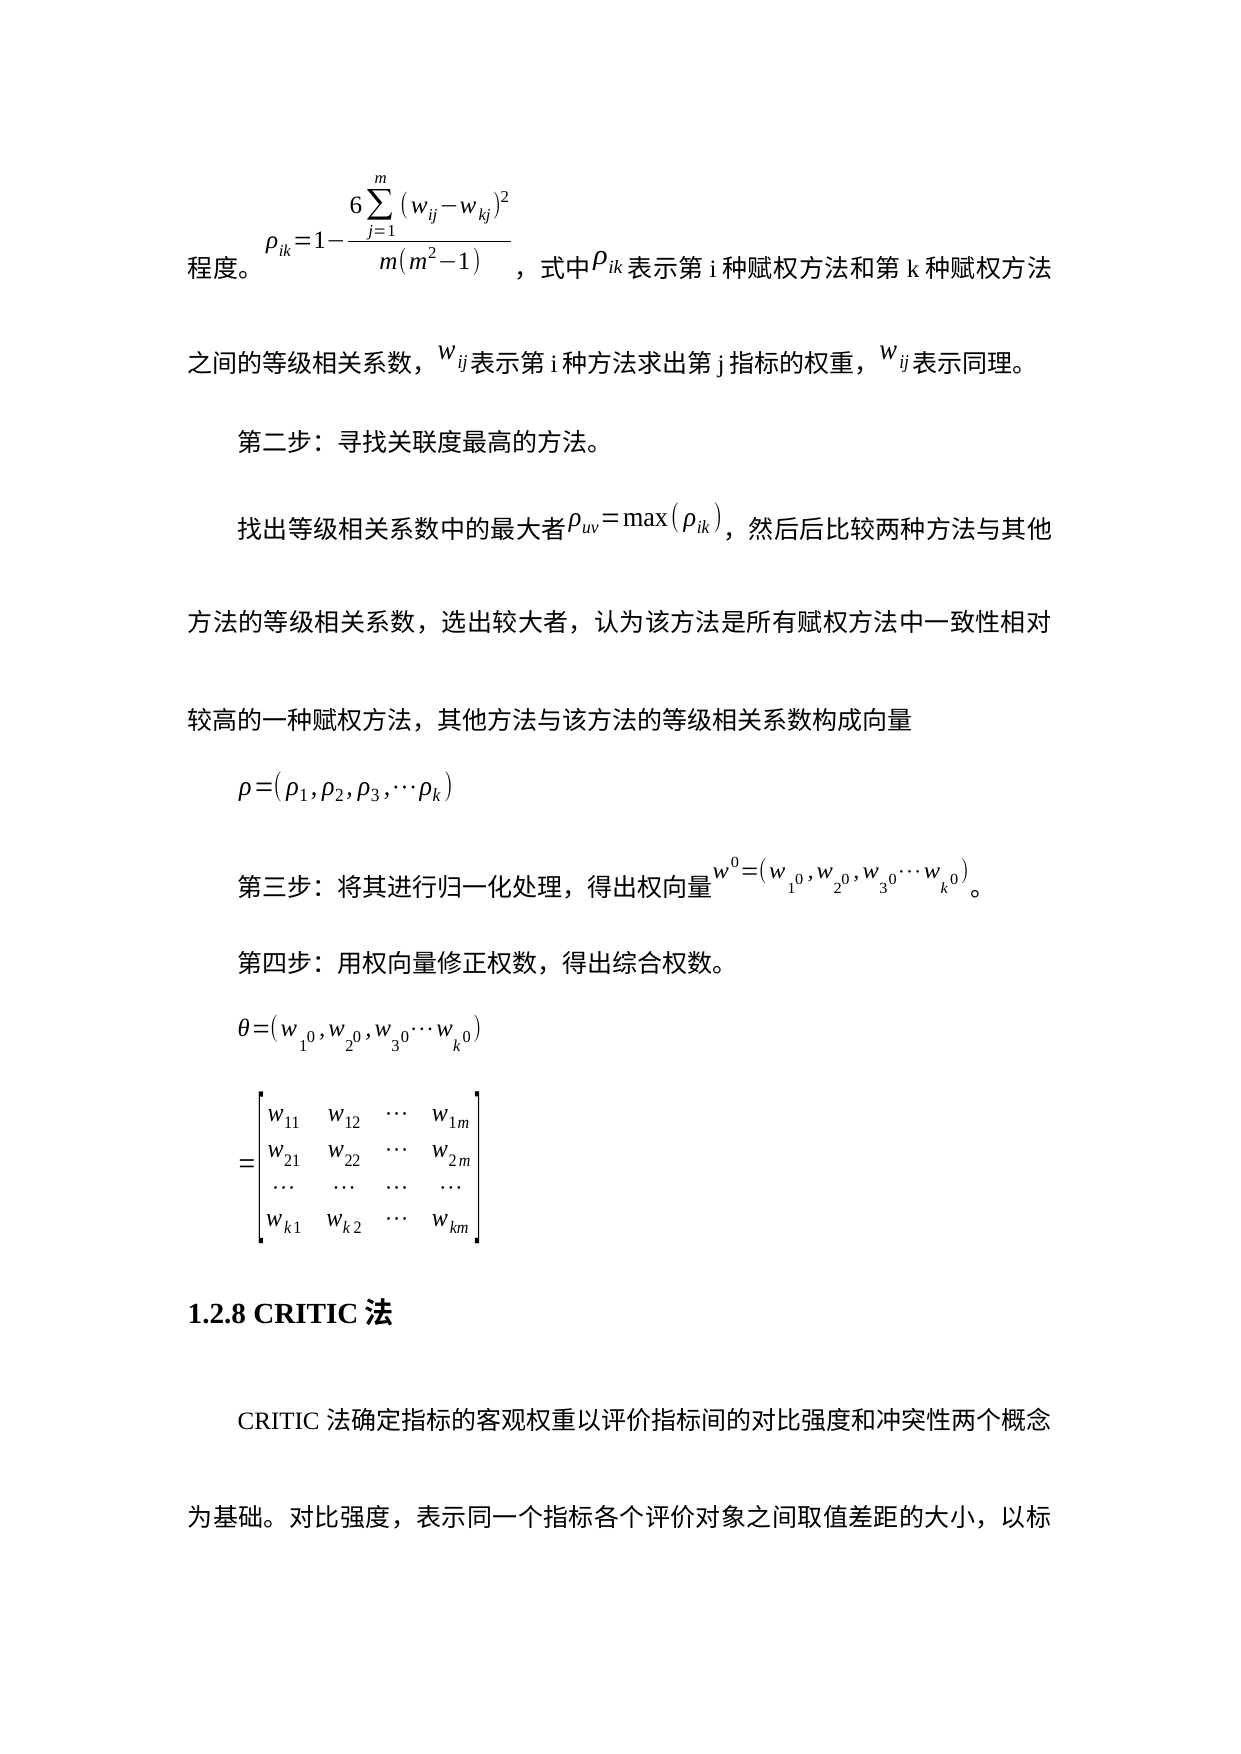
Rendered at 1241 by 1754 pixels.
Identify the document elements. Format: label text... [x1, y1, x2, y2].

text 找出等级相关系数中的最大者，然后后比较两种方法与其他方法的等级相关系数，选出较大者，认为该方法是所有赋权方法中一致性相对较高的一种赋权方法，其他方法与该方法的等级相关系数构成向量 [187, 491, 1053, 751]
text 第二步：寻找关联度最高的方法。 [187, 408, 1053, 473]
text 第三步：将其进行归一化处理，得出权向量。 [187, 846, 1053, 911]
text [187, 1386, 1053, 1548]
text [187, 162, 1053, 389]
text 第四步：用权向量修正权数，得出综合权数。 [187, 929, 1053, 994]
subtitle 1.2.8 CRITIC法 [187, 1278, 1053, 1343]
